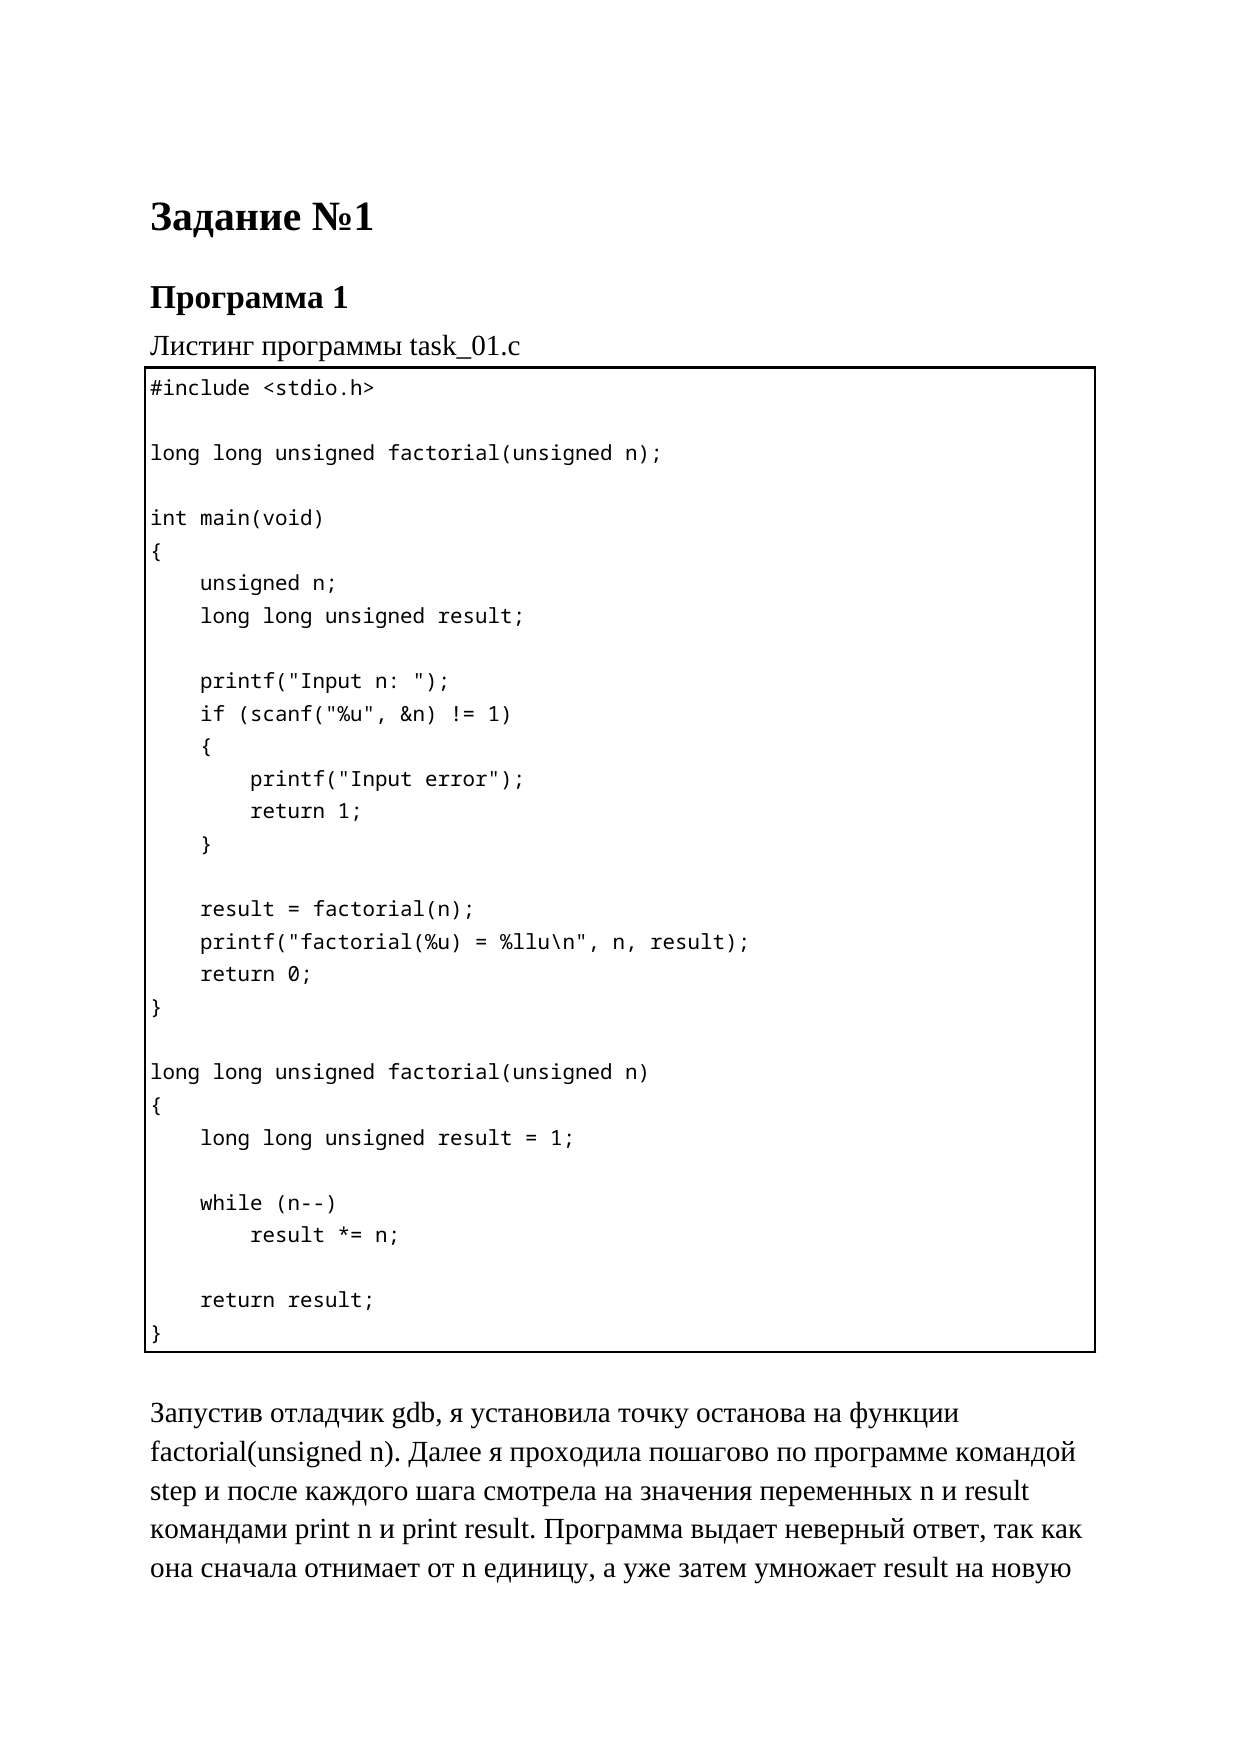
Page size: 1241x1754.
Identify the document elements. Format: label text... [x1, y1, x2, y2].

text } [146, 986, 1094, 1021]
text while (n--) [146, 1182, 1094, 1214]
text int main(void) [146, 497, 1094, 529]
text printf("Input error"); [146, 758, 1094, 790]
text long long unsigned factorial(unsigned n) [146, 1051, 1094, 1084]
text { [146, 1084, 1094, 1116]
text Листинг программы task_01.c [150, 328, 1090, 361]
text result *= n; [146, 1214, 1094, 1249]
text return 1; [146, 790, 1094, 823]
text long long unsigned result; [146, 595, 1094, 629]
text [150, 1396, 1090, 1583]
text printf("Input n: "); [146, 660, 1094, 692]
text { [146, 725, 1094, 758]
text return result; [146, 1279, 1094, 1312]
text #include <stdio.h> [146, 369, 1094, 401]
text } [146, 823, 1094, 858]
text unsigned n; [146, 562, 1094, 595]
text return 0; [146, 953, 1094, 986]
text long long unsigned factorial(unsigned n); [146, 432, 1094, 466]
subtitle Задание №1 [150, 192, 1090, 239]
text printf("factorial(%u) = %llu\n", n, result); [146, 921, 1094, 953]
text } [146, 1312, 1094, 1351]
text { [146, 529, 1094, 562]
text long long unsigned result = 1; [146, 1116, 1094, 1151]
text result = factorial(n); [146, 888, 1094, 921]
text if (scanf("%u", &n) != 1) [146, 692, 1094, 725]
subtitle Программа 1 [150, 277, 1090, 315]
